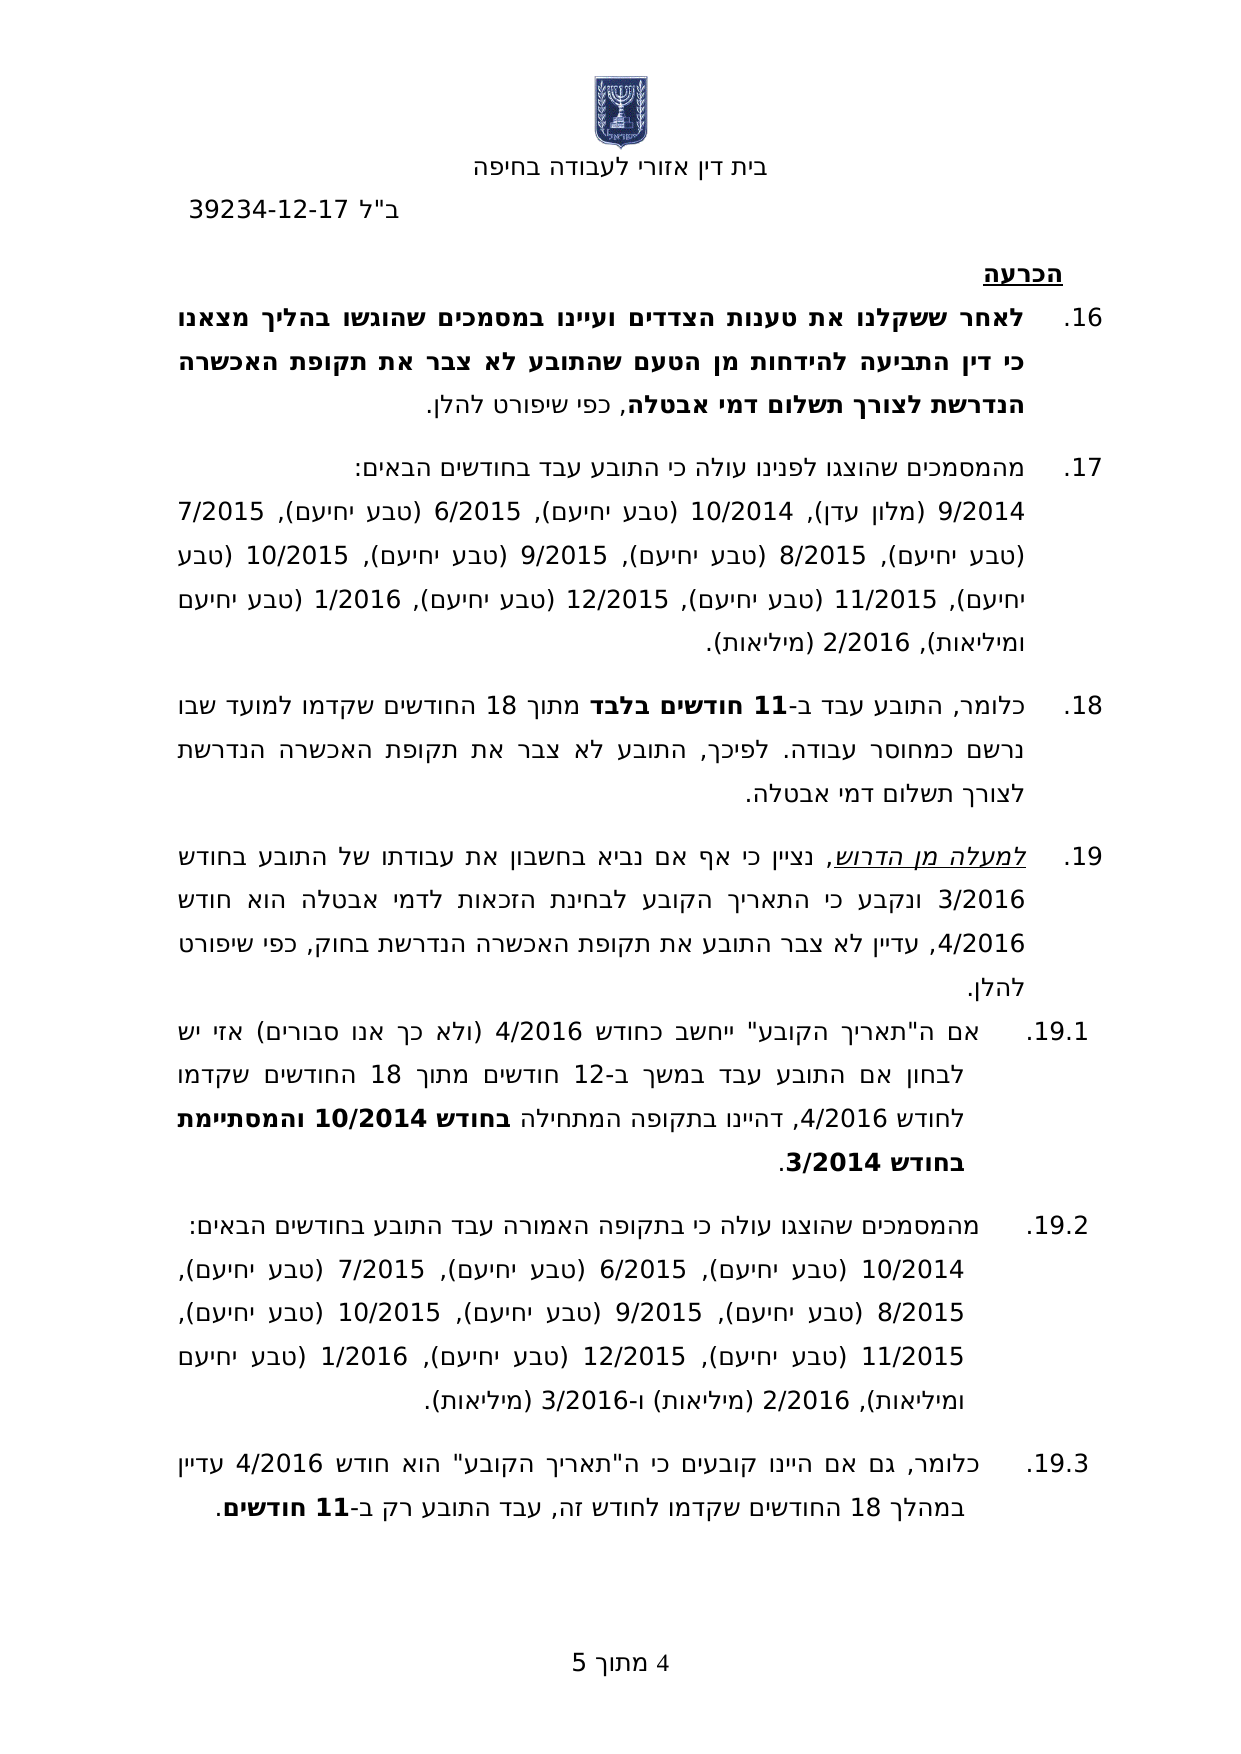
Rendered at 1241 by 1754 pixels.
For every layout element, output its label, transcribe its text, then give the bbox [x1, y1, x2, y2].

text הכרעה [215, 259, 1063, 288]
list מהמסמכים שהוצגו לפנינו עולה כי התובע עבד בחודשים הבאים: [177, 453, 1063, 483]
text 10/2014 (טבע יחיעם), 6/2015 (טבע יחיעם), 7/2015 (טבע יחיעם), 8/2015 (טבע יחיעם), 9/2015 (טבע יחיעם), 10/2015 (טבע יחיעם), 11/2015 (טבע יחיעם), 12/2015 (טבע יחיעם), 1/2016 (טבע יחיעם ומיליאות), 2/2016 (מיליאות) ו-3/2016 (מיליאות). [177, 1255, 965, 1415]
list למעלה מן הדרוש, נציין כי אף אם נביא בחשבון את עבודתו של התובע בחודש 3/2016 ונקבע כי התאריך הקובע לבחינת הזכאות לדמי אבטלה הוא חודש 4/2016, עדיין לא צבר התובע את תקופת האכשרה הנדרשת בחוק, כפי שיפורט להלן. [177, 842, 1063, 1002]
list כלומר, התובע עבד ב-11 חודשים בלבד מתוך 18 החודשים שקדמו למועד שבו נרשם כמחוסר עבודה. לפיכך, התובע לא צבר את תקופת האכשרה הנדרשת לצורך תשלום דמי אבטלה. [177, 691, 1063, 808]
list לאחר ששקלנו את טענות הצדדים ועיינו במסמכים שהוגשו בהליך מצאנו כי דין התביעה להידחות מן הטעם שהתובע לא צבר את תקופת האכשרה הנדרשת לצורך תשלום דמי אבטלה, כפי שיפורט להלן. [177, 303, 1063, 420]
picture [589, 75, 651, 152]
list מהמסמכים שהוצגו עולה כי בתקופה האמורה עבד התובע בחודשים הבאים: [177, 1211, 1026, 1240]
list אם ה"תאריך הקובע" ייחשב כחודש 4/2016 (ולא כך אנו סבורים) אזי יש לבחון אם התובע עבד במשך ב-12 חודשים מתוך 18 החודשים שקדמו לחודש 4/2016, דהיינו בתקופה המתחילה בחודש 10/2014 והמסתיימת בחודש 3/2014. [177, 1017, 1026, 1177]
list כלומר, גם אם היינו קובעים כי ה"תאריך הקובע" הוא חודש 4/2016 עדיין במהלך 18 החודשים שקדמו לחודש זה, עבד התובע רק ב-11 חודשים. [177, 1449, 1026, 1522]
text 9/2014 (מלון עדן), 10/2014 (טבע יחיעם), 6/2015 (טבע יחיעם), 7/2015 (טבע יחיעם), 8/2015 (טבע יחיעם), 9/2015 (טבע יחיעם), 10/2015 (טבע יחיעם), 11/2015 (טבע יחיעם), 12/2015 (טבע יחיעם), 1/2016 (טבע יחיעם ומיליאות), 2/2016 (מיליאות). [177, 497, 1026, 658]
